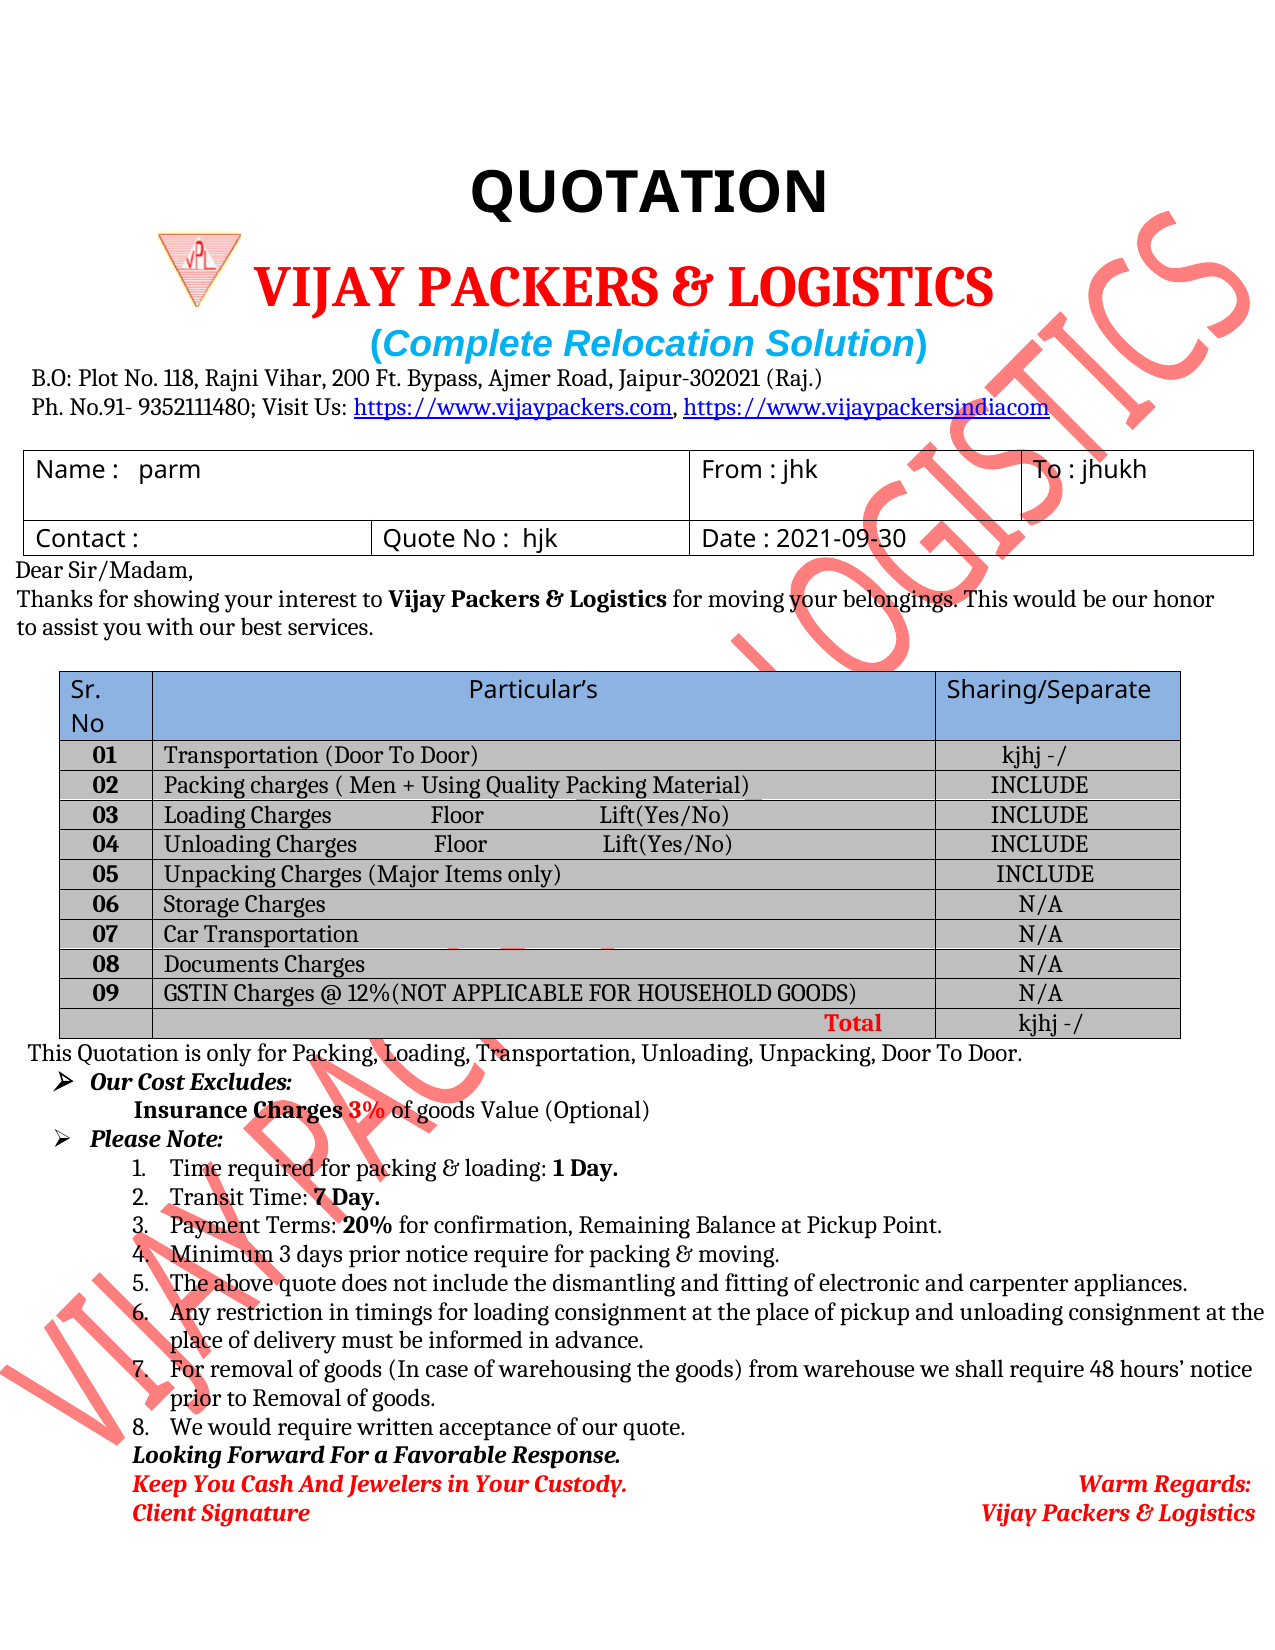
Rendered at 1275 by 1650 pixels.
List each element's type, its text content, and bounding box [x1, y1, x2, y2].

text QUOTATION [15, 150, 1270, 229]
table_cell N/A [936, 950, 1180, 978]
list Minimum 3 days prior notice require for packing & moving. [132, 1240, 1270, 1269]
table_cell Loading Charges Floor Lift(Yes/No) [153, 801, 935, 829]
table_cell INCLUDE [936, 860, 1180, 889]
table_cell [60, 1009, 152, 1038]
text Keep You Cash And Jewelers in Your Custody. Warm Regards: [132, 1470, 1270, 1499]
list The above quote does not include the dismantling and fitting of electronic and carpenter appliances. [132, 1269, 1270, 1298]
table_cell Storage Charges [153, 890, 935, 919]
table_cell INCLUDE [936, 830, 1180, 859]
text Client Signature Vijay Packers & Logistics [132, 1499, 1270, 1528]
table_cell kjhj -/ [936, 1009, 1180, 1038]
table_cell INCLUDE [936, 801, 1180, 829]
table_cell Unloading Charges Floor Lift(Yes/No) [153, 830, 935, 859]
table_cell Unpacking Charges (Major Items only) [153, 860, 935, 889]
table_cell N/A [936, 979, 1180, 1008]
list We would require written acceptance of our quote. [132, 1413, 1270, 1441]
list Time required for packing & loading: 1 Day. [132, 1154, 1270, 1183]
table_cell N/A [936, 920, 1180, 948]
text Thanks for showing your interest to Vijay Packers & Logistics for moving your belongings. This would be our honor [0, 584, 1270, 613]
table_cell 08 [60, 950, 152, 978]
table_cell Total [153, 1009, 935, 1038]
text Looking Forward For a Favorable Response. [132, 1441, 1270, 1470]
table_cell 06 [60, 890, 152, 919]
table_cell GSTIN Charges @ 12%(NOT APPLICABLE FOR HOUSEHOLD GOODS) [153, 979, 935, 1008]
list For removal of goods (In case of warehousing the goods) from warehouse we shall require 48 hours’ notice prior to Removal of goods. [132, 1355, 1270, 1413]
table_cell 02 [60, 771, 152, 799]
text to assist you with our best services. [0, 613, 1270, 642]
table_cell 03 [60, 801, 152, 829]
text Ph. No.91- 9352111480; Visit Us: https://www.vijaypackers.com, https://www.vijaypackersindiacom [15, 393, 1270, 422]
table_cell 05 [60, 860, 152, 889]
table_cell Date : 2021-09-30 [690, 521, 1253, 555]
table_cell Car Transportation [153, 920, 935, 948]
table_header Name : parm [24, 451, 689, 519]
text (Complete Relocation Solution) [15, 321, 1270, 364]
table_cell 07 [60, 920, 152, 948]
table_cell kjhj -/ [936, 741, 1180, 770]
table_cell 09 [60, 979, 152, 1008]
list Transit Time: 7 Day. [132, 1183, 1270, 1211]
text B.O: Plot No. 118, Rajni Vihar, 200 Ft. Bypass, Ajmer Road, Jaipur-302021 (Raj.) [15, 364, 1270, 393]
text This Quotation is only for Packing, Loading, Transportation, Unloading, Unpacking, Door To Door. [0, 1039, 1270, 1068]
table_cell 01 [60, 741, 152, 770]
text Insurance Charges 3% of goods Value (Optional) [90, 1096, 1270, 1125]
table_cell 04 [60, 830, 152, 859]
table_header Sharing/Separate [936, 672, 1180, 740]
list Any restriction in timings for loading consignment at the place of pickup and unloading consignment at the place of delivery must be informed in advance. [132, 1298, 1270, 1355]
text VIJAY PACKERS & LOGISTICS [15, 229, 1270, 321]
table_cell Packing charges ( Men + Using Quality Packing Material) [153, 771, 935, 799]
table_header Particular’s [153, 672, 935, 740]
table_cell Quote No : hjk [372, 521, 689, 555]
text Dear Sir/Madam, [15, 556, 1270, 584]
table_cell Contact : [24, 521, 371, 555]
list Payment Terms: 20% for confirmation, Remaining Balance at Pickup Point. [132, 1211, 1270, 1240]
table_header Sr. No [60, 672, 152, 740]
table_cell Transportation (Door To Door) [153, 741, 935, 770]
table_cell N/A [936, 890, 1180, 919]
table_header To : jhukh [1022, 451, 1253, 519]
table_cell INCLUDE [936, 771, 1180, 799]
table_cell Documents Charges [153, 950, 935, 978]
table_header From : jhk [690, 451, 1021, 519]
list Please Note: [52, 1125, 1270, 1154]
list Our Cost Excludes: [52, 1068, 1270, 1096]
